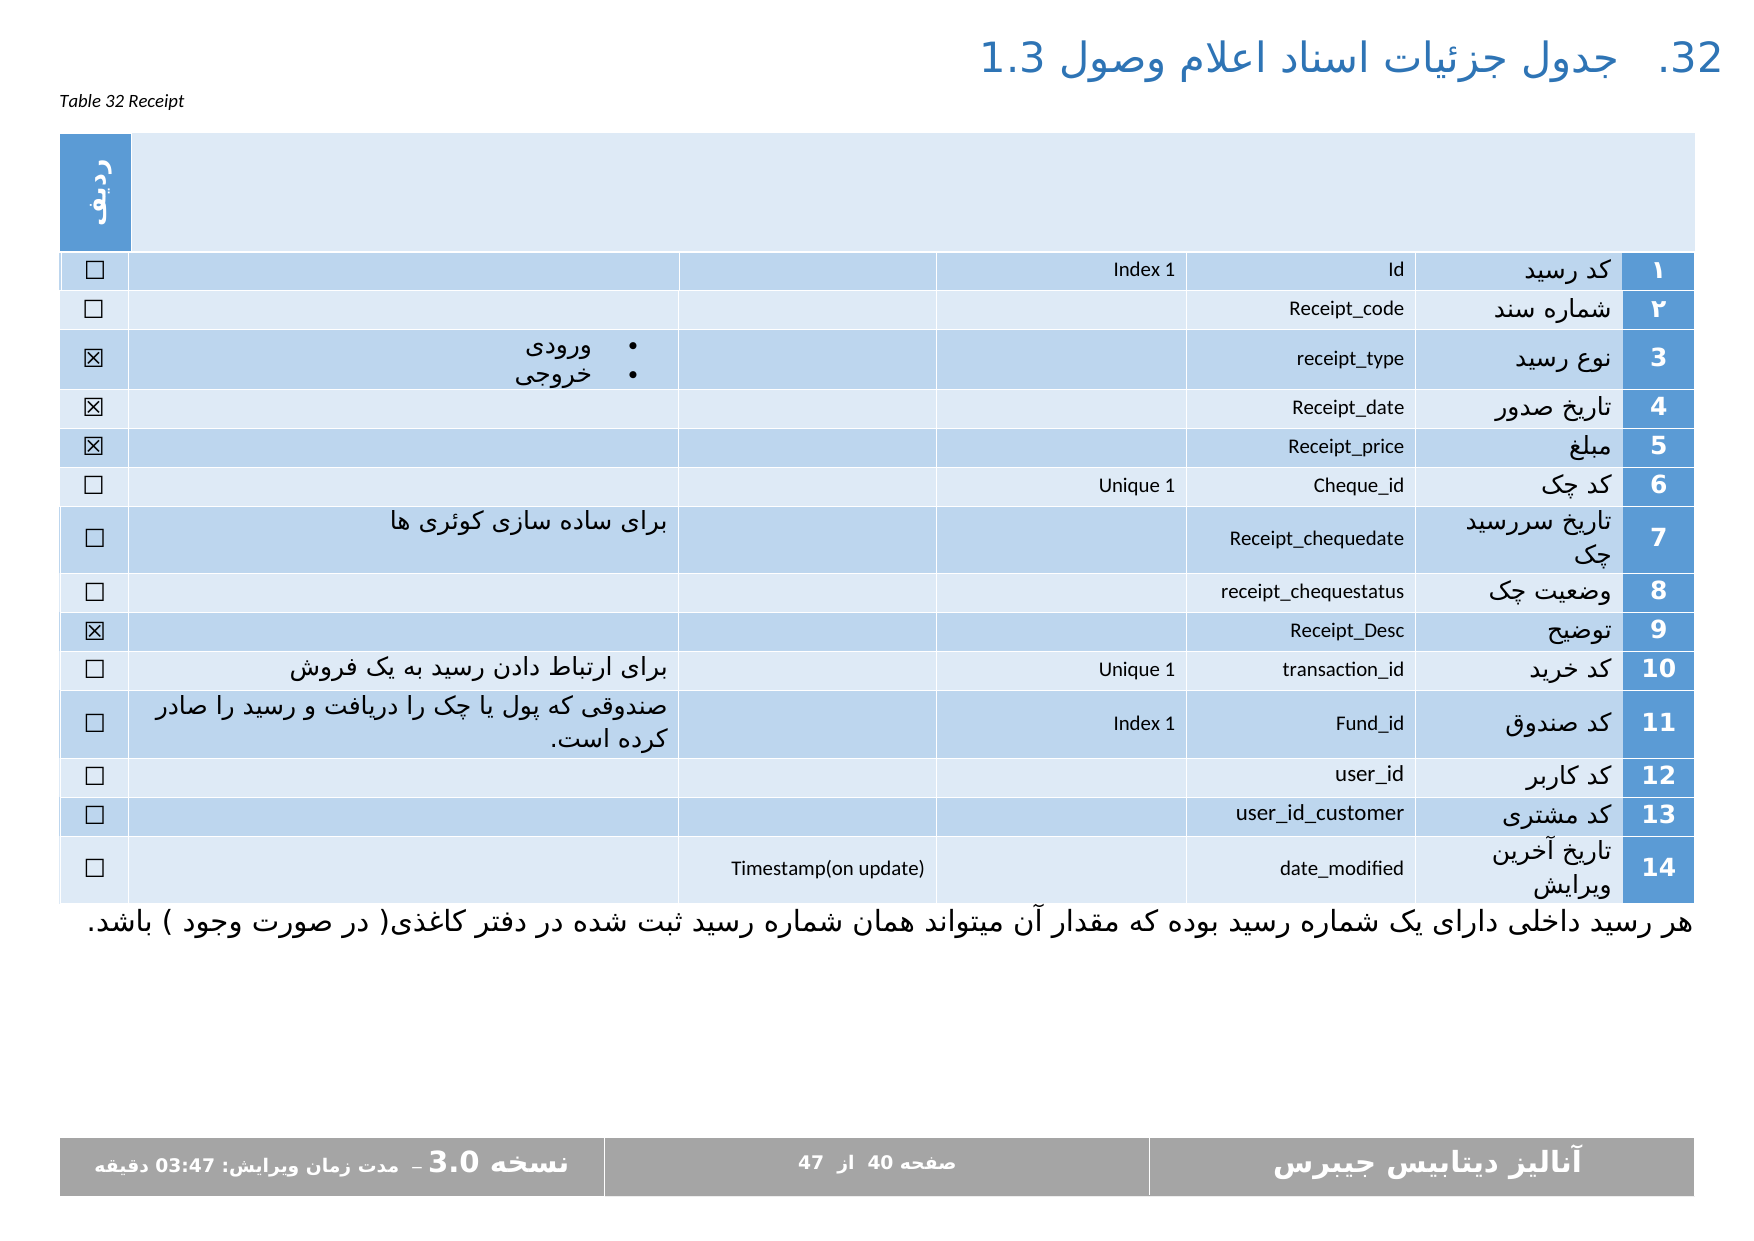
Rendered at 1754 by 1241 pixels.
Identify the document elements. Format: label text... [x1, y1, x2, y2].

table_cell [937, 390, 1186, 428]
table_cell شماره سند [1416, 291, 1623, 329]
table_header ردیف [60, 134, 131, 251]
table_cell [937, 798, 1186, 836]
subtitle جدول جزئیات اسناد اعلام وصول 1.3 [59, 34, 1657, 82]
table_cell date_modified [1187, 837, 1415, 903]
table_cell 3 [1623, 330, 1694, 389]
table_cell Receipt_code [1187, 291, 1415, 329]
table_cell ۲ [1623, 291, 1694, 329]
table_cell برای ارتباط دادن رسید به یک فروش [129, 652, 678, 690]
table_cell [679, 798, 936, 836]
table_cell 14 [1623, 837, 1694, 903]
table_cell Receipt_price [1187, 429, 1415, 467]
table_cell [679, 507, 936, 573]
table_cell receipt_chequestatus [1187, 574, 1415, 612]
table_cell [129, 390, 678, 428]
table_cell [129, 798, 678, 836]
table_cell [680, 253, 936, 290]
table_cell [937, 837, 1186, 903]
table_cell Timestamp(on update) [679, 837, 936, 903]
table_cell [937, 429, 1186, 467]
table_cell [937, 574, 1186, 612]
table_cell [937, 330, 1186, 389]
table_cell [679, 652, 936, 690]
table_cell کد خرید [1416, 652, 1623, 690]
table_cell نوع رسید [1416, 330, 1623, 389]
table_cell [129, 253, 679, 290]
table_cell Index 1 [937, 253, 1186, 290]
table_cell Cheque_id [1187, 468, 1415, 506]
table_cell [129, 759, 678, 797]
table_cell [679, 390, 936, 428]
table_cell [679, 691, 936, 758]
table_cell user_id_customer [1187, 798, 1415, 836]
table_cell Receipt_Desc [1187, 613, 1415, 651]
table_cell برای ساده سازی کوئری ها [129, 507, 678, 573]
table_cell 13 [1623, 798, 1694, 836]
table_cell [937, 613, 1186, 651]
table_cell تاریخ آخرین ویرایش [1416, 837, 1623, 903]
table_cell [937, 291, 1186, 329]
table_cell مبلغ [1416, 429, 1623, 467]
table_cell Fund_id [1187, 691, 1415, 758]
table_cell [679, 468, 936, 506]
table_cell [129, 468, 678, 506]
table_cell 10 [1623, 652, 1694, 690]
table_cell کد مشتری [1416, 798, 1623, 836]
table_cell کد رسید [1416, 253, 1622, 290]
table_cell 11 [1623, 691, 1694, 758]
table_cell Id [1187, 253, 1415, 290]
table_cell [679, 574, 936, 612]
table_cell 4 [1623, 390, 1694, 428]
table_cell صندوقی که پول یا چک را دریافت و رسید را صادر کرده است. [129, 691, 678, 758]
table_cell توضیح [1416, 613, 1623, 651]
table_cell 12 [1623, 759, 1694, 797]
table_cell Receipt_date [1187, 390, 1415, 428]
table_cell [679, 613, 936, 651]
table_cell [937, 507, 1186, 573]
table_cell تاریخ سررسید چک [1416, 507, 1623, 573]
table_cell 8 [1623, 574, 1694, 612]
text هر رسید داخلی دارای یک شماره رسید بوده که مقدار آن میتواند همان شماره رسید ثبت شده در دفتر کاغذی( در صورت وجود ) باشد. [59, 904, 1695, 938]
table_cell 5 [1623, 429, 1694, 467]
table_cell [129, 837, 678, 903]
table_cell Index 1 [937, 691, 1186, 758]
table_cell Unique 1 [937, 468, 1186, 506]
table_cell [679, 330, 936, 389]
table_cell Unique 1 [937, 652, 1186, 690]
table_cell کد صندوق [1416, 691, 1623, 758]
table_cell ورودی خروجی [129, 330, 678, 389]
table_cell 6 [1623, 468, 1694, 506]
table_cell کد کاربر [1416, 759, 1623, 797]
table_cell [129, 574, 678, 612]
table_cell [679, 759, 936, 797]
table_cell user_id [1187, 759, 1415, 797]
table_cell [129, 291, 678, 329]
table_cell [129, 613, 678, 651]
table_cell [679, 291, 936, 329]
table_cell وضعیت چک [1416, 574, 1623, 612]
table_cell 9 [1623, 613, 1694, 651]
table_cell ۱ [1622, 253, 1694, 290]
table_cell Receipt_chequedate [1187, 507, 1415, 573]
table_cell [679, 429, 936, 467]
table_cell کد چک [1416, 468, 1623, 506]
table_cell 7 [1623, 507, 1694, 573]
table_cell تاریخ صدور [1416, 390, 1623, 428]
table_cell transaction_id [1187, 652, 1415, 690]
table_cell [129, 429, 678, 467]
table_cell [937, 759, 1186, 797]
table_cell receipt_type [1187, 330, 1415, 389]
